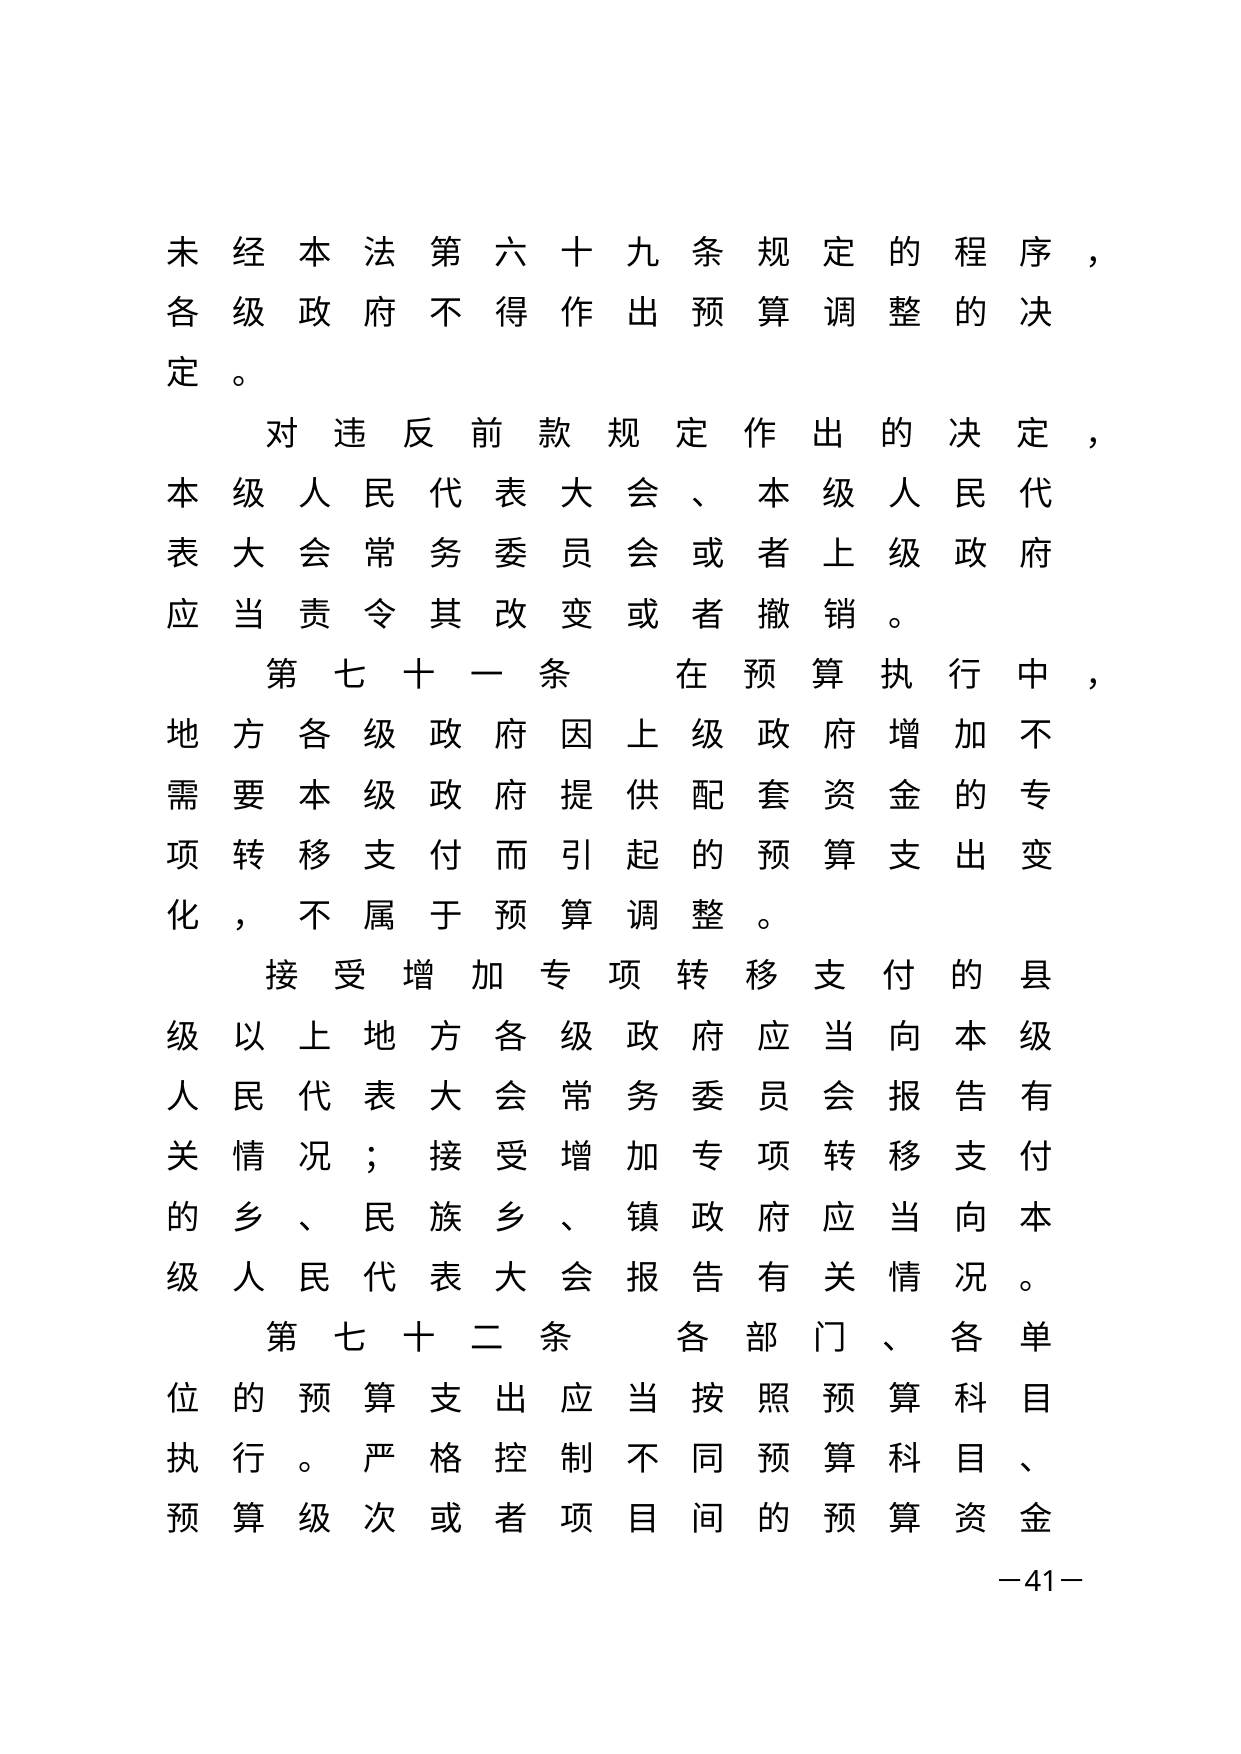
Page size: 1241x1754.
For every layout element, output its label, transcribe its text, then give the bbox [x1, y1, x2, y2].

text 第七十条 经批准的预算调整方案，各级政府应当严格执行。未经本法第六十九条规定的程序，各级政府不得作出预算调整的决定。 [167, 219, 1085, 400]
text 对违反前款规定作出的决定，本级人民代表大会、本级人民代表大会常务委员会或者上级政府应当责令其改变或者撤销。 [167, 400, 1085, 642]
text 第七十一条 在预算执行中，地方各级政府因上级政府增加不需要本级政府提供配套资金的专项转移支付而引起的预算支出变化，不属于预算调整。 [167, 642, 1085, 943]
text 第七十二条 各部门、各单位的预算支出应当按照预算科目执行。严格控制不同预算科目、预算级次或者项目间的预算资金的调剂，确需调剂使用的，按照国务院财政部门的规定办理。 [167, 1305, 1085, 1546]
text 接受增加专项转移支付的县级以上地方各级政府应当向本级人民代表大会常务委员会报告有关情况；接受增加专项转移支付的乡、民族乡、镇政府应当向本级人民代表大会报告有关情况。 [167, 943, 1085, 1305]
